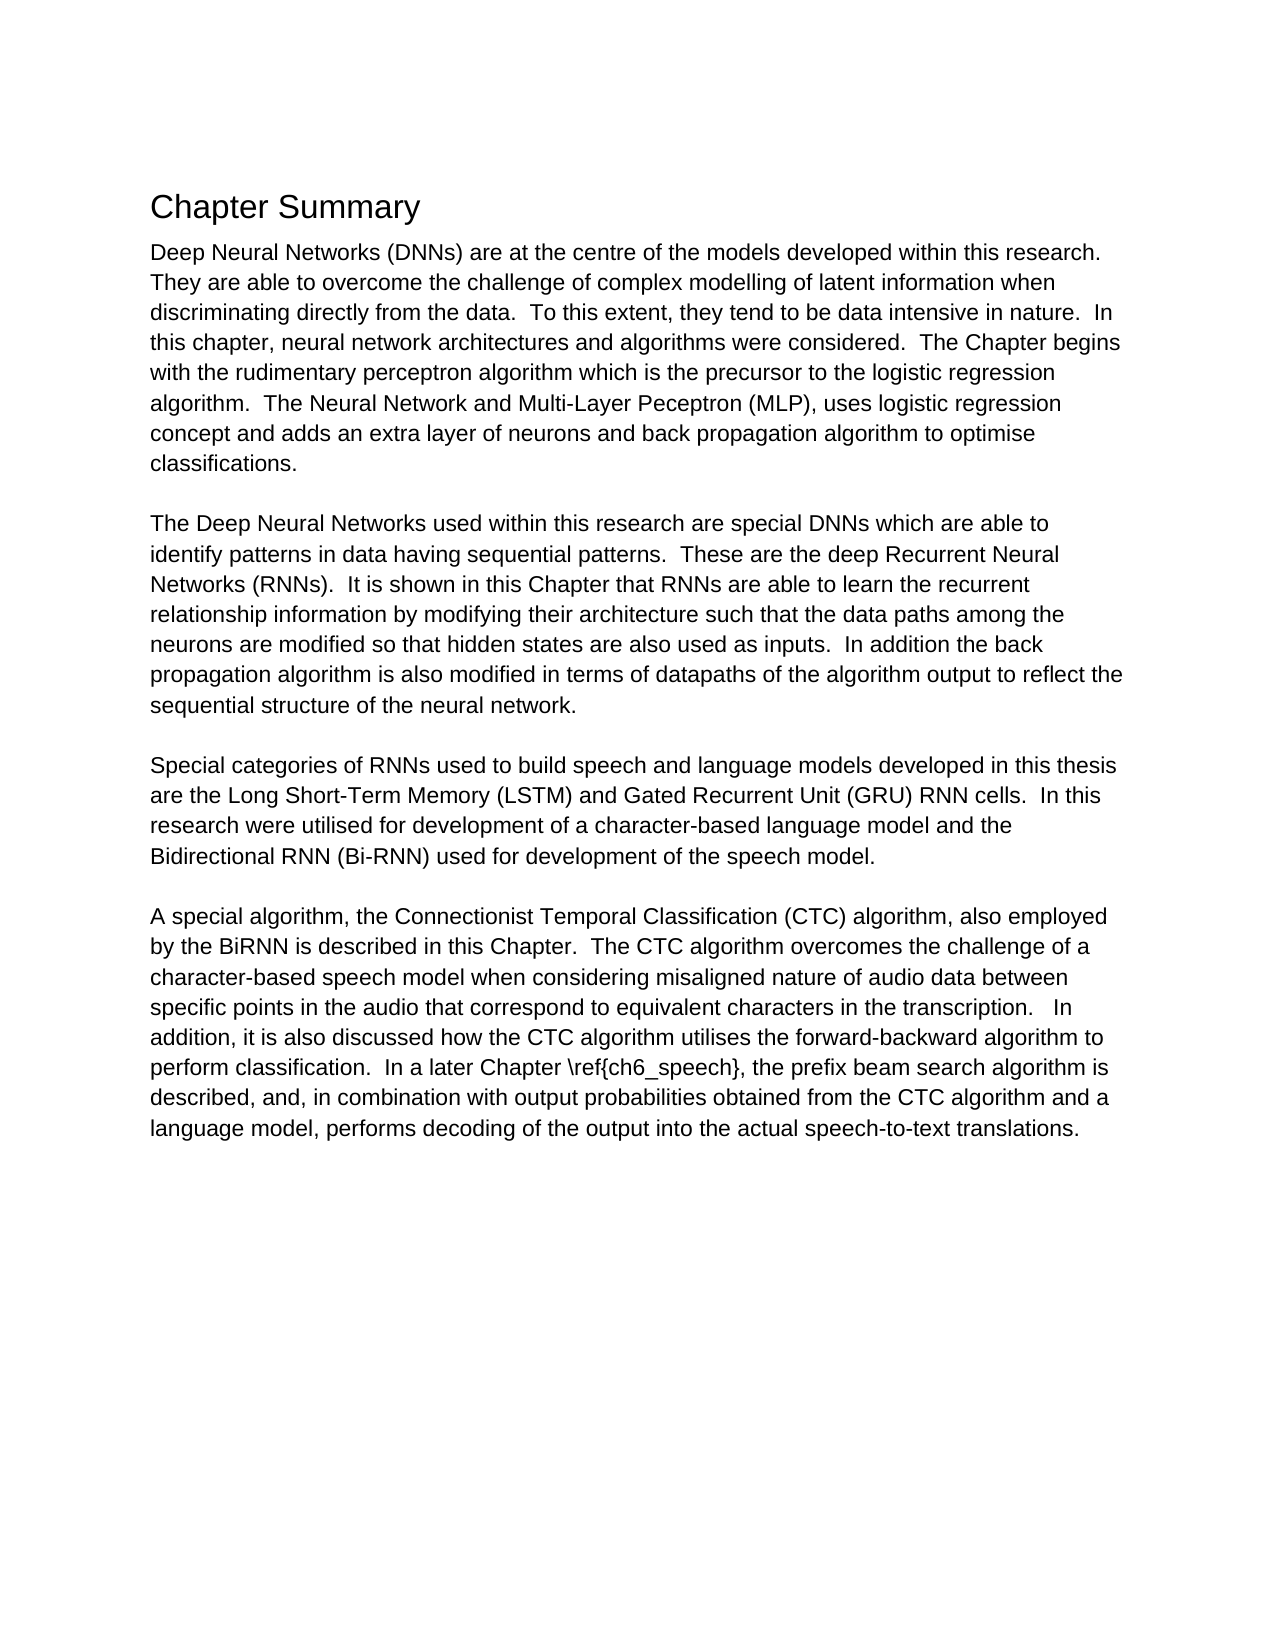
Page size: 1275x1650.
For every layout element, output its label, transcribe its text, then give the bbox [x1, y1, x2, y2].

text A special algorithm, the Connectionist Temporal Classification (CTC) algorithm, also employed by the BiRNN is described in this Chapter. The CTC algorithm overcomes the challenge of a character-based speech model when considering misaligned nature of audio data between specific points in the audio that correspond to equivalent characters in the transcription. In addition, it is also discussed how the CTC algorithm utilises the forward-backward algorithm to perform classification. In a later Chapter \ref{ch6_speech}, the prefix beam search algorithm is described, and, in combination with output probabilities obtained from the CTC algorithm and a language model, performs decoding of the output into the actual speech-to-text translations. [150, 903, 1125, 1141]
text Deep Neural Networks (DNNs) are at the centre of the models developed within this research. They are able to overcome the challenge of complex modelling of latent information when discriminating directly from the data. To this extent, they tend to be data intensive in nature. In this chapter, neural network architectures and algorithms were considered. The Chapter begins with the rudimentary perceptron algorithm which is the precursor to the logistic regression algorithm. The Neural Network and Multi-Layer Peceptron (MLP), uses logistic regression concept and adds an extra layer of neurons and back propagation algorithm to optimise classifications. [150, 238, 1125, 476]
subtitle Chapter Summary [150, 187, 1125, 226]
text Special categories of RNNs used to build speech and language models developed in this thesis are the Long Short-Term Memory (LSTM) and Gated Recurrent Unit (GRU) RNN cells. In this research were utilised for development of a character-based language model and the Bidirectional RNN (Bi-RNN) used for development of the speech model. [150, 752, 1125, 869]
text The Deep Neural Networks used within this research are special DNNs which are able to identify patterns in data having sequential patterns. These are the deep Recurrent Neural Networks (RNNs). It is shown in this Chapter that RNNs are able to learn the recurrent relationship information by modifying their architecture such that the data paths among the neurons are modified so that hidden states are also used as inputs. In addition the back propagation algorithm is also modified in terms of datapaths of the algorithm output to reflect the sequential structure of the neural network. [150, 510, 1125, 718]
